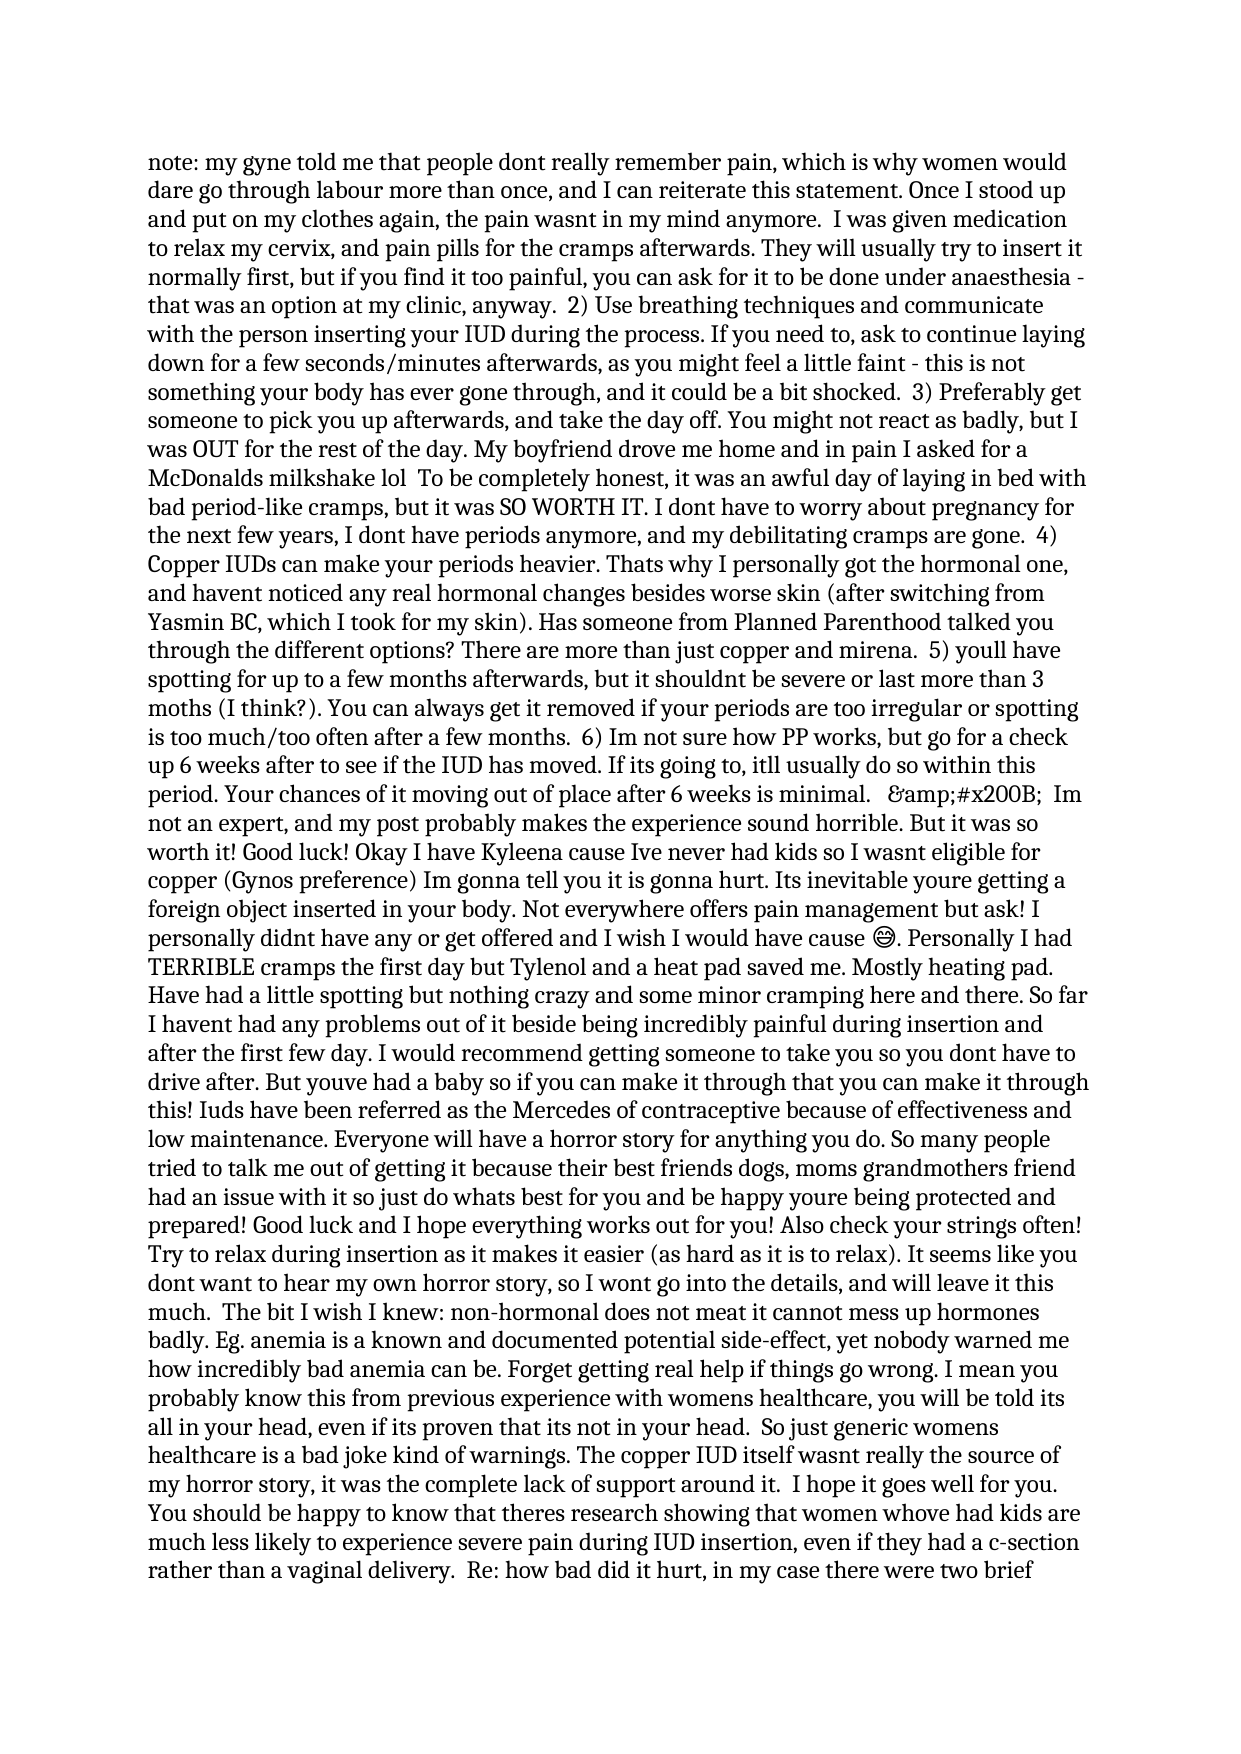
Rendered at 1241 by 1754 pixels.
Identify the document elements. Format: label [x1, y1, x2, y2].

text [148, 148, 1093, 1585]
